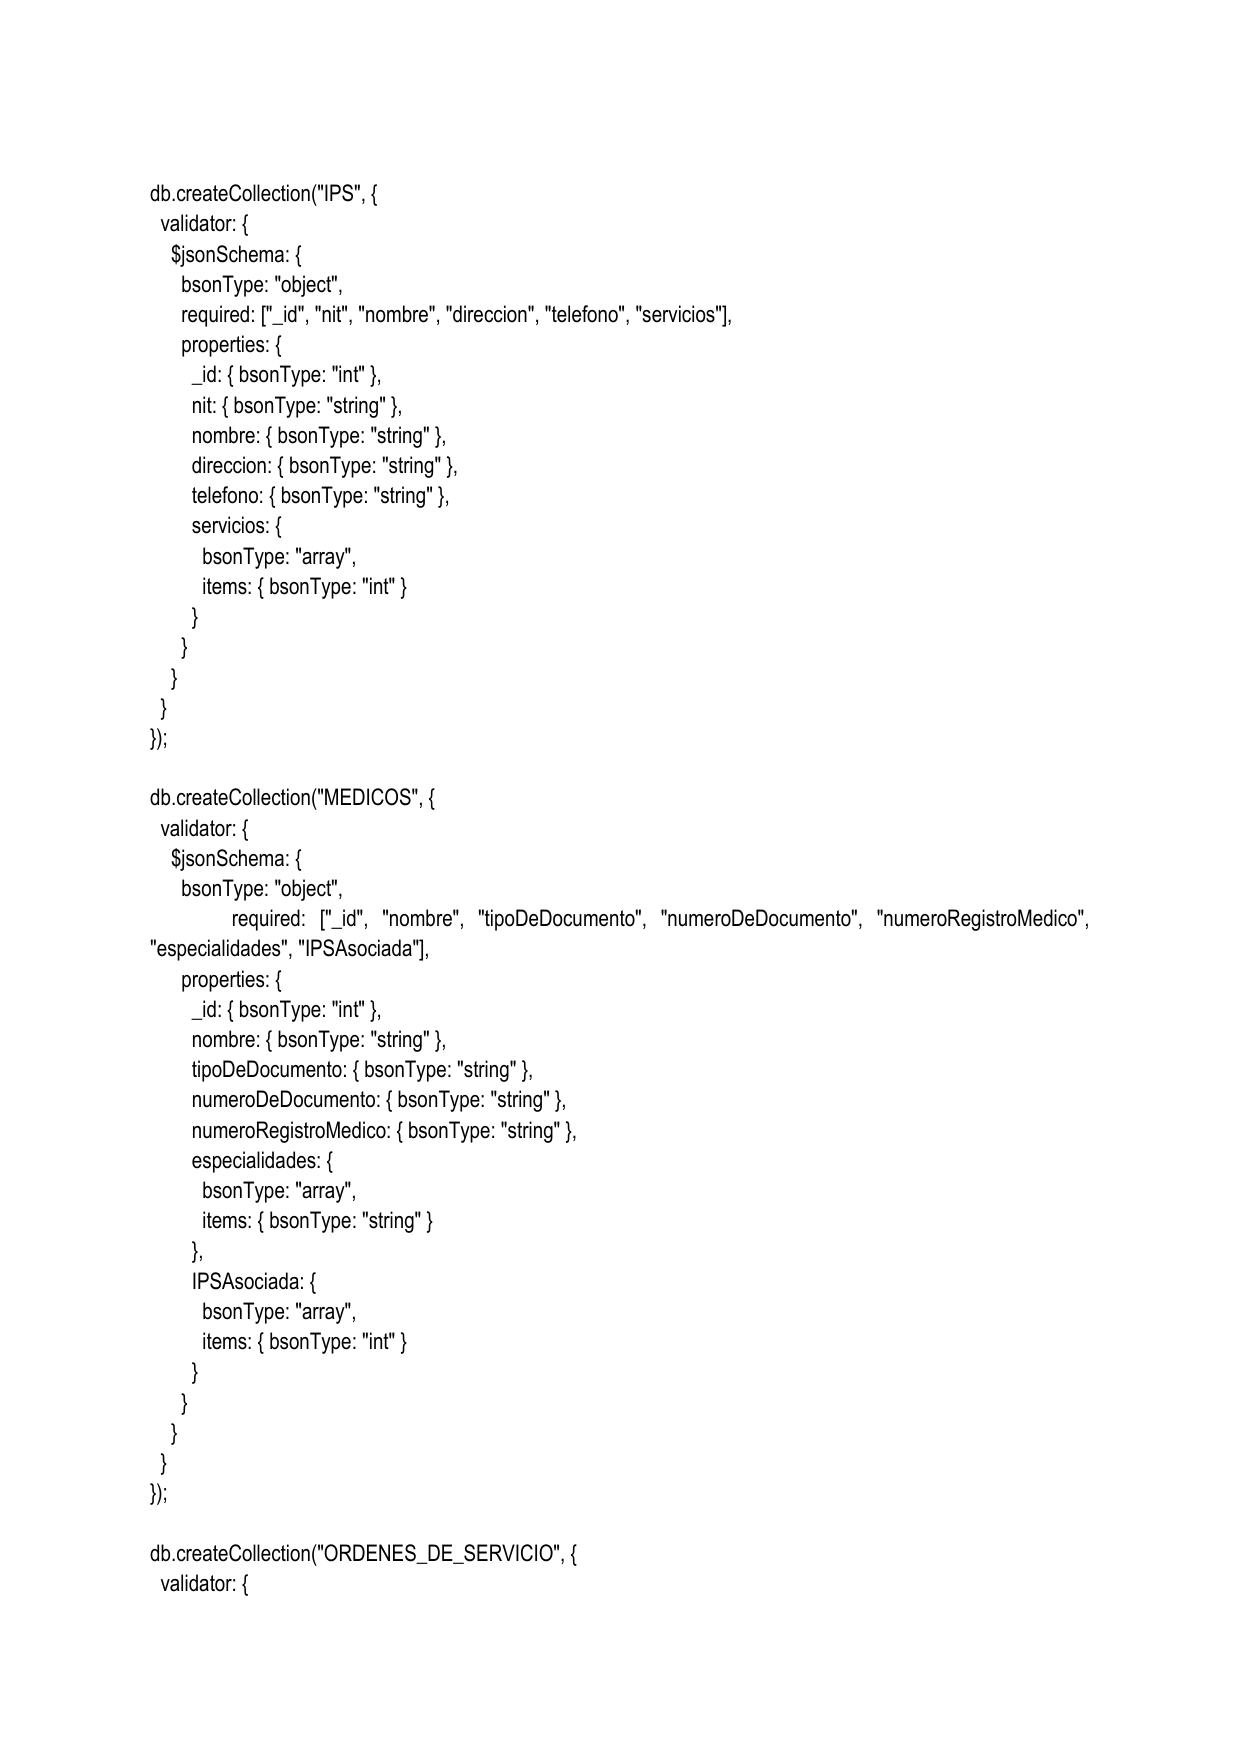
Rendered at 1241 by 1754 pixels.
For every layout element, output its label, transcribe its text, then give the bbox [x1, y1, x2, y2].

text } [150, 603, 1090, 629]
text nombre: { bsonType: "string" }, [150, 1026, 1090, 1052]
text bsonType: "array", [150, 1177, 1090, 1203]
text } [150, 633, 1090, 660]
text bsonType: "object", [150, 271, 1090, 297]
text items: { bsonType: "int" } [150, 1328, 1090, 1354]
text } [150, 1449, 1090, 1475]
text _id: { bsonType: "int" }, [150, 361, 1090, 388]
text items: { bsonType: "string" } [150, 1207, 1090, 1234]
text db.createCollection("ORDENES_DE_SERVICIO", { [150, 1539, 1090, 1566]
text } [150, 1358, 1090, 1385]
text direccion: { bsonType: "string" }, [150, 452, 1090, 478]
text validator: { [150, 1570, 1090, 1596]
text validator: { [150, 814, 1090, 841]
text telefono: { bsonType: "string" }, [150, 482, 1090, 509]
text nombre: { bsonType: "string" }, [150, 422, 1090, 448]
text nit: { bsonType: "string" }, [150, 392, 1090, 418]
text }); [150, 1479, 1090, 1506]
text servicios: { [150, 512, 1090, 539]
text tipoDeDocumento: { bsonType: "string" }, [150, 1056, 1090, 1083]
text _id: { bsonType: "int" }, [150, 996, 1090, 1022]
text db.createCollection("MEDICOS", { [150, 784, 1090, 811]
text items: { bsonType: "int" } [150, 573, 1090, 599]
text } [150, 694, 1090, 720]
text numeroRegistroMedico: { bsonType: "string" }, [150, 1117, 1090, 1143]
text required: ["_id", "nombre", "tipoDeDocumento", "numeroDeDocumento", "numeroRegistroMedico", "especialidades", "IPSAsociada"], [150, 905, 1090, 962]
text $jsonSchema: { [150, 845, 1090, 871]
text bsonType: "array", [150, 543, 1090, 569]
text properties: { [150, 331, 1090, 358]
text $jsonSchema: { [150, 241, 1090, 267]
text IPSAsociada: { [150, 1268, 1090, 1294]
text numeroDeDocumento: { bsonType: "string" }, [150, 1086, 1090, 1113]
text bsonType: "object", [150, 875, 1090, 901]
text }, [150, 1237, 1090, 1264]
text bsonType: "array", [150, 1298, 1090, 1324]
text } [150, 1388, 1090, 1415]
text properties: { [150, 966, 1090, 992]
text especialidades: { [150, 1147, 1090, 1173]
text } [150, 1419, 1090, 1445]
text db.createCollection("IPS", { [150, 180, 1090, 207]
text required: ["_id", "nit", "nombre", "direccion", "telefono", "servicios"], [150, 301, 1090, 327]
text validator: { [150, 210, 1090, 237]
text }); [150, 724, 1090, 750]
text } [150, 663, 1090, 690]
